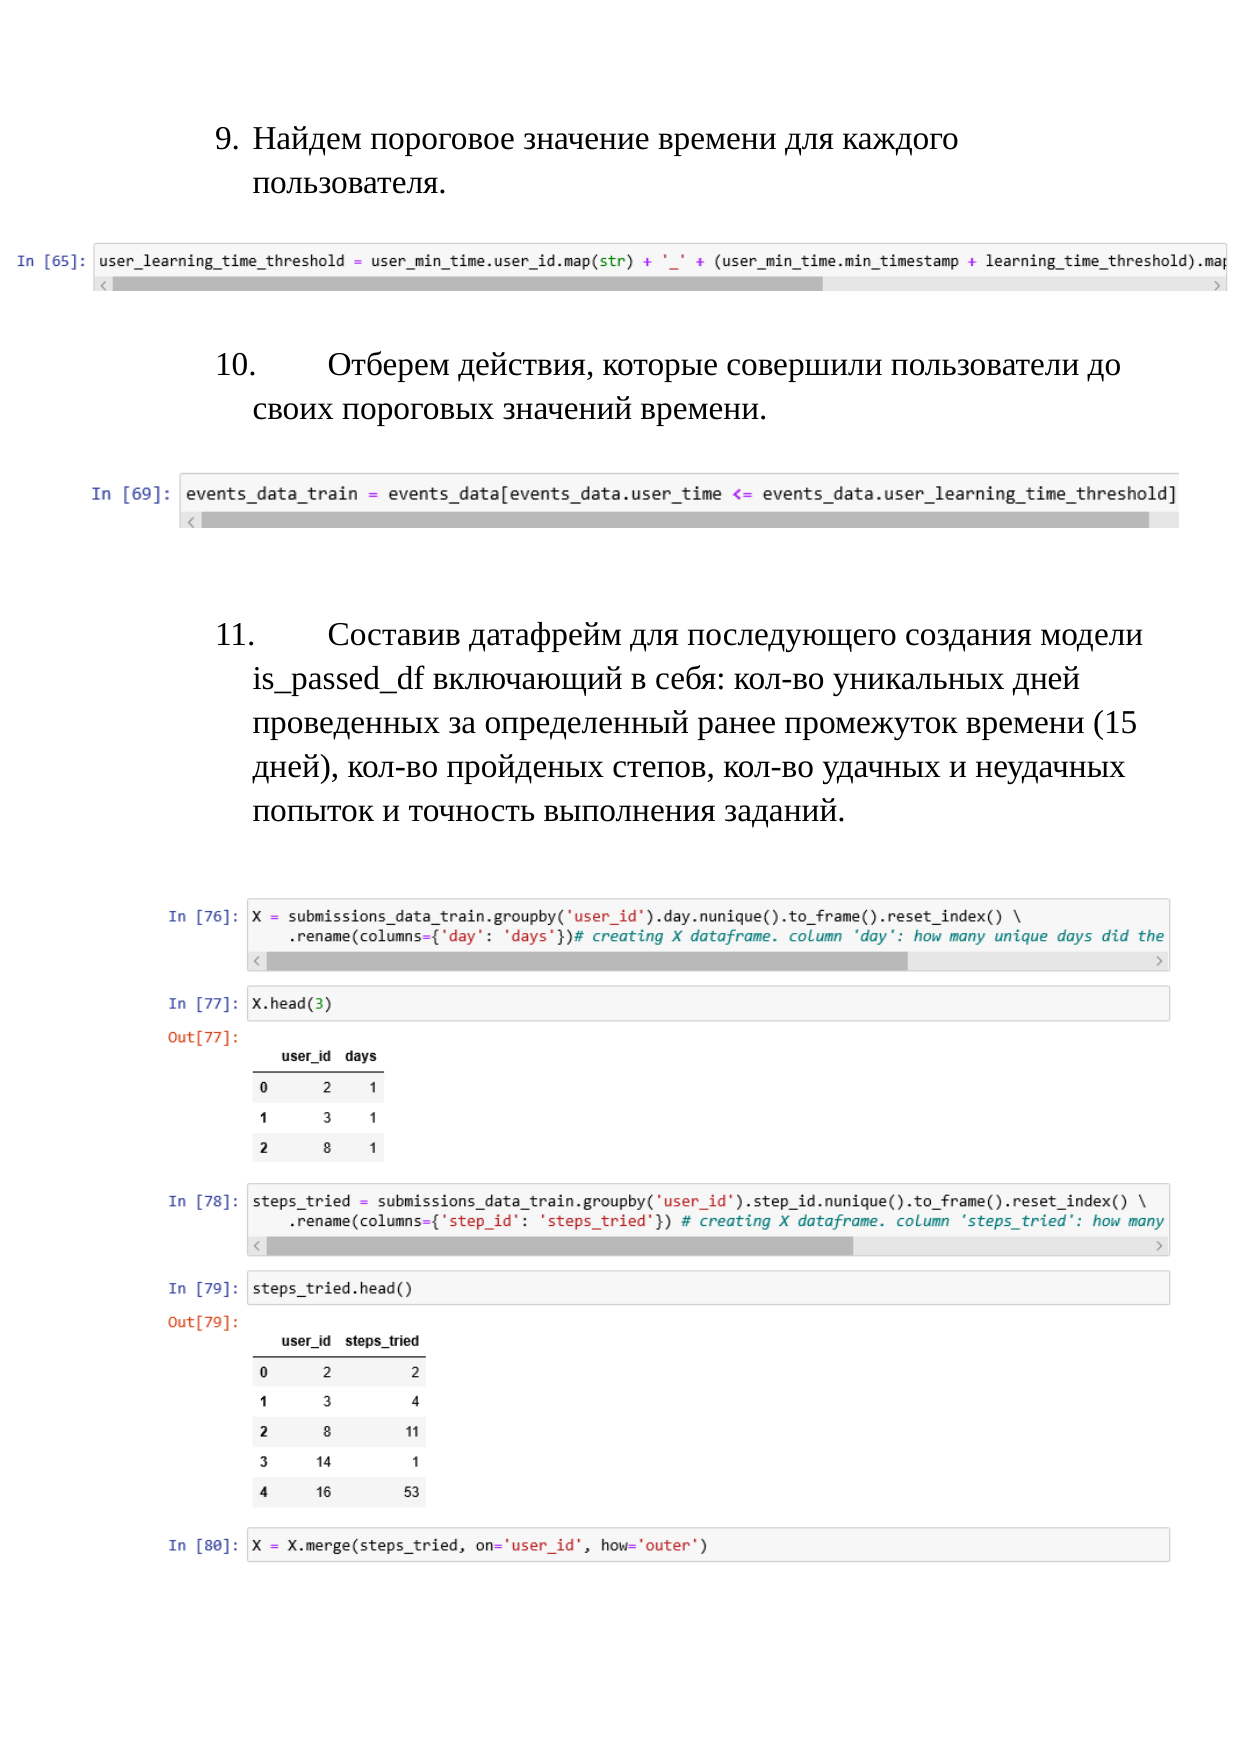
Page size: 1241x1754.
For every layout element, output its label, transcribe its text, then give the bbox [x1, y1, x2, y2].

list Найдем пороговое значение времени для каждого пользователя. [215, 118, 1152, 201]
picture [153, 889, 1172, 1564]
picture [85, 465, 1178, 528]
list Отберем действия, которые совершили пользователи до своих пороговых значений времени. [215, 344, 1152, 427]
picture [0, 236, 1236, 291]
list Составив датафрейм для последующего создания модели is_passed_df включающий в себя: кол-во уникальных дней проведенных за определенный ранее промежуток времени (15 дней), кол-во пройденых степов, кол-во удачных и неудачных попыток и точность выполнения заданий. [215, 614, 1152, 829]
